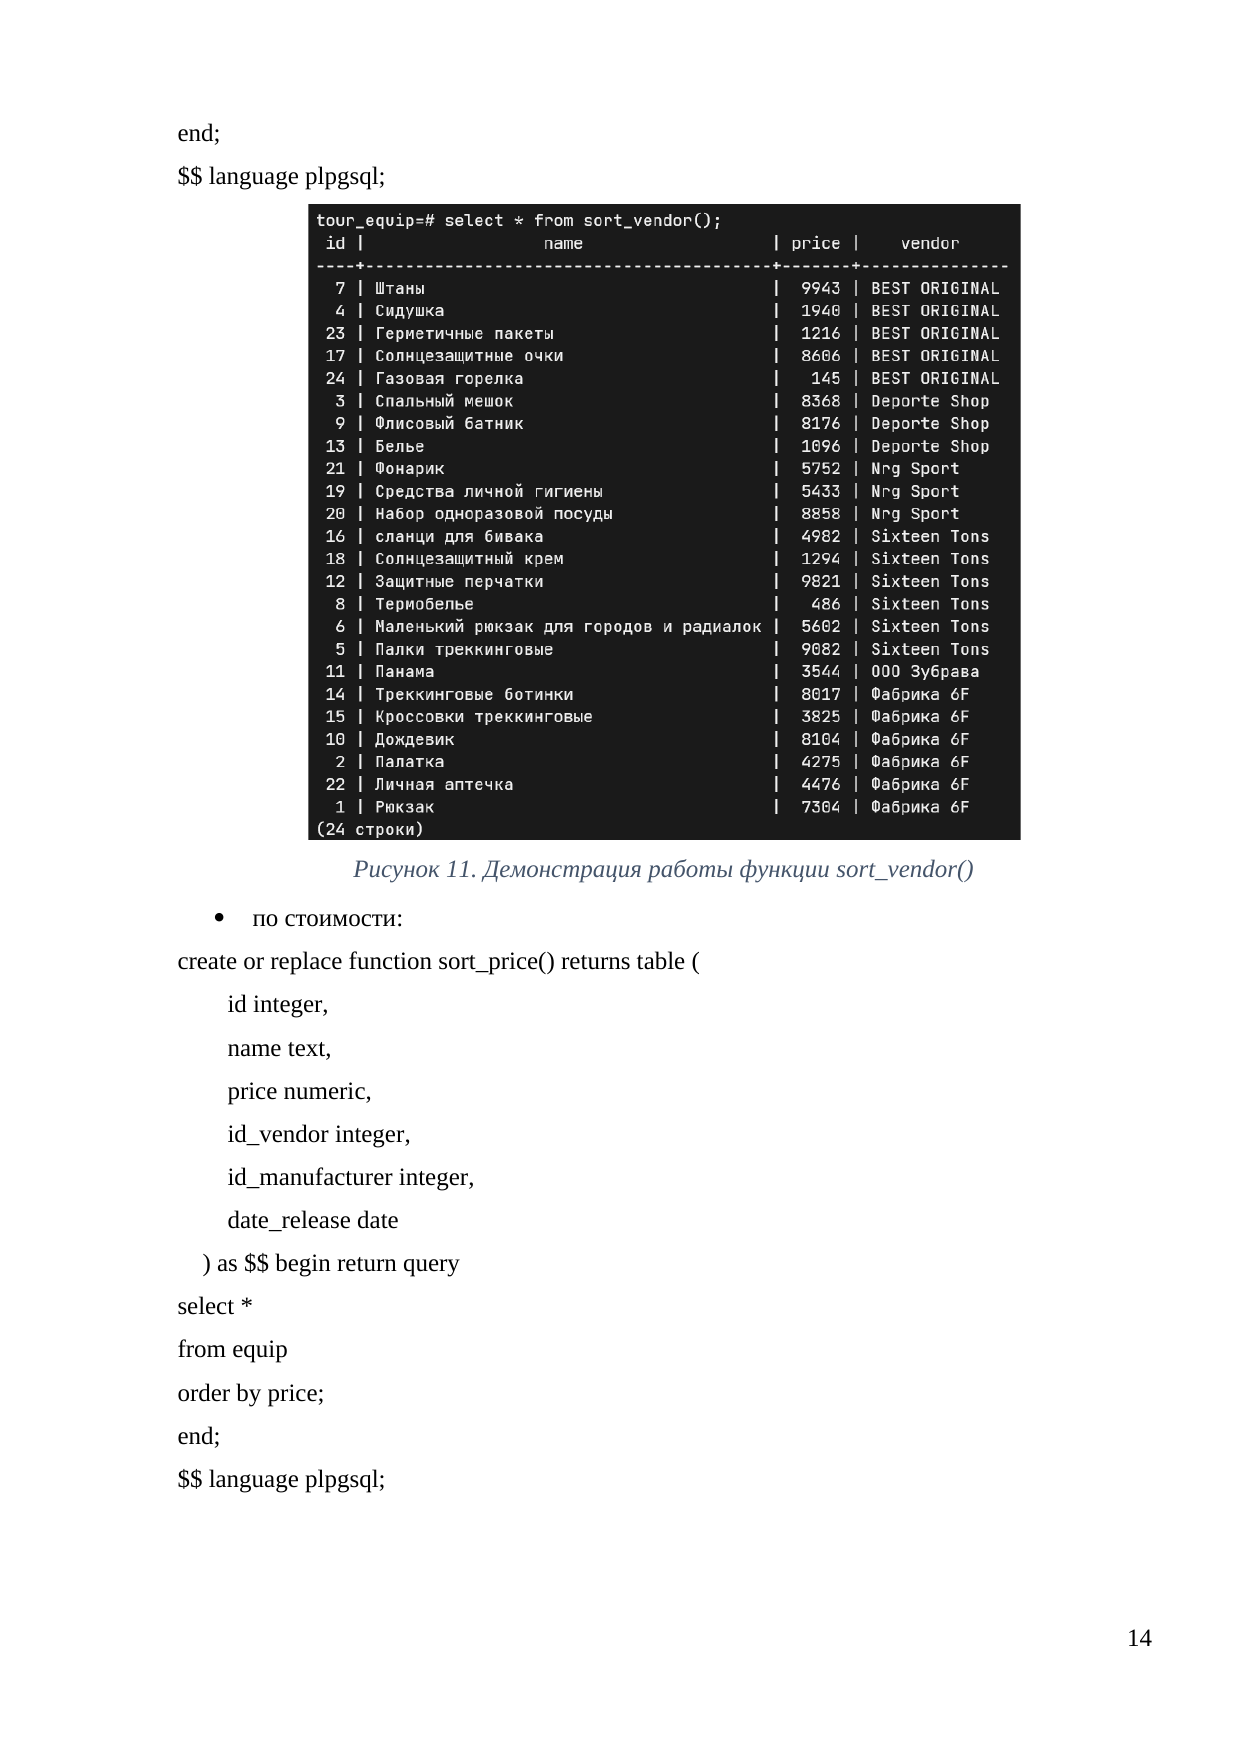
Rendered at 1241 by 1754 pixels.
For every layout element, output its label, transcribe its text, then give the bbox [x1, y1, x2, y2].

text id_manufacturer integer, [177, 1162, 1152, 1191]
text end; [177, 1421, 1152, 1449]
text id integer, [177, 989, 1152, 1018]
text end; [177, 118, 1152, 147]
text from equip [177, 1334, 1152, 1363]
text order by price; [177, 1378, 1152, 1406]
text ) as $$ begin return query [177, 1248, 1152, 1277]
text id_vendor integer, [177, 1119, 1152, 1148]
text name text, [177, 1033, 1152, 1061]
text select * [177, 1291, 1152, 1320]
picture [308, 204, 1021, 840]
text $$ language plpgsql; [177, 1464, 1152, 1493]
text Рисунок 11. Демонстрация работы функции sort_vendor() [177, 854, 1152, 882]
text $$ language plpgsql; [177, 161, 1152, 190]
list по стоимости: [215, 903, 1152, 932]
text date_release date [177, 1205, 1152, 1234]
text create or replace function sort_price() returns table ( [177, 946, 1152, 975]
text price numeric, [177, 1076, 1152, 1104]
